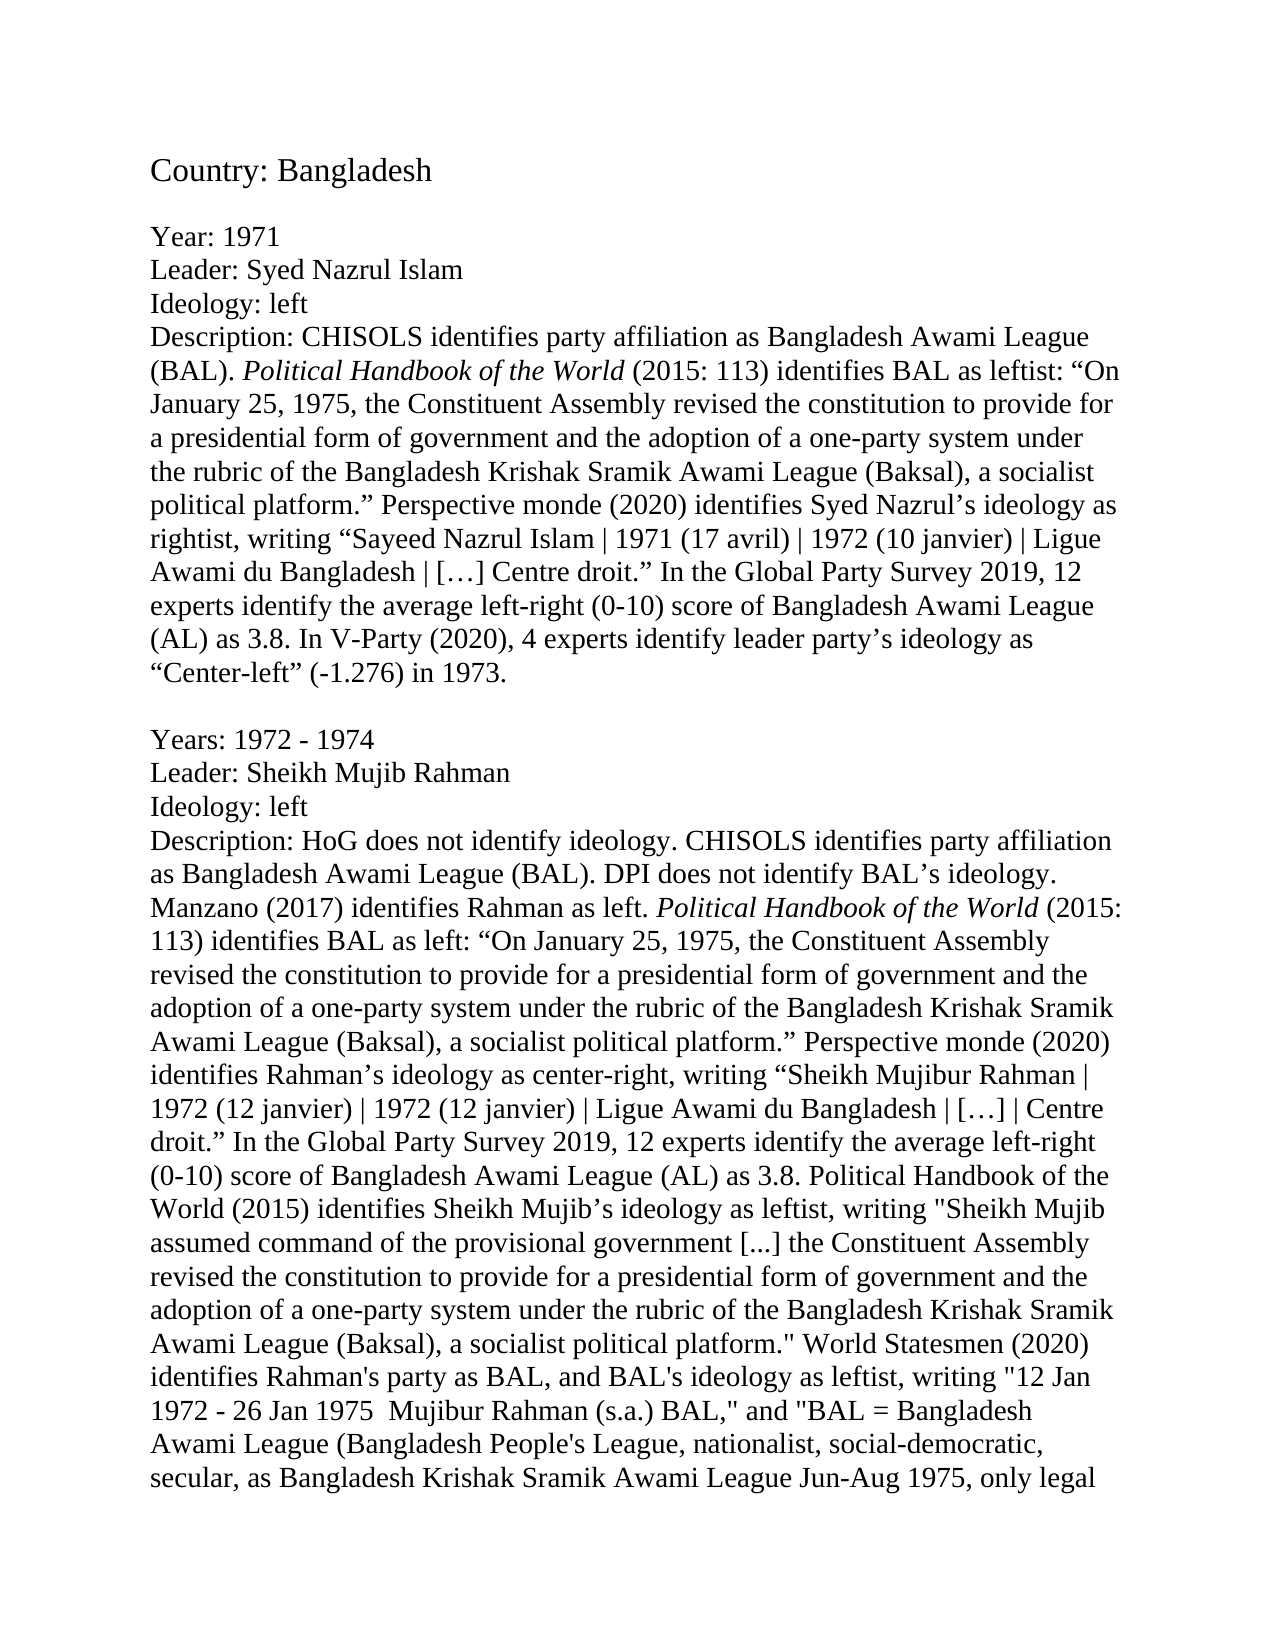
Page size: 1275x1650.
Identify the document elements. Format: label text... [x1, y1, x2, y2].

text Leader: Sheikh Mujib Rahman [150, 756, 1125, 789]
text Ideology: left [150, 789, 1125, 823]
text Country: Bangladesh [150, 150, 1125, 188]
text Years: 1972 - 1974 [150, 722, 1125, 756]
text Year: 1971 [150, 219, 1125, 252]
text Ideology: left [150, 286, 1125, 319]
text Leader: Syed Nazrul Islam [150, 252, 1125, 286]
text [150, 823, 1125, 1493]
text Description: CHISOLS identifies party affiliation as Bangladesh Awami League (BAL). Political Handbook of the World (2015: 113) identifies BAL as leftist: “On January 25, 1975, the Constituent Assembly revised the constitution to provide for a presidential form of government and the adoption of a one-party system under the rubric of the Bangladesh Krishak Sramik Awami League (Baksal), a socialist political platform.” Perspective monde (2020) identifies Syed Nazrul’s ideology as rightist, writing “Sayeed Nazrul Islam | 1971 (17 avril) | 1972 (10 janvier) | Ligue Awami du Bangladesh | […] Centre droit.” In the Global Party Survey 2019, 12 experts identify the average left-right (0-10) score of Bangladesh Awami League (AL) as 3.8. In V-Party (2020), 4 experts identify leader party’s ideology as “Center-left” (-1.276) in 1973. [150, 319, 1125, 688]
